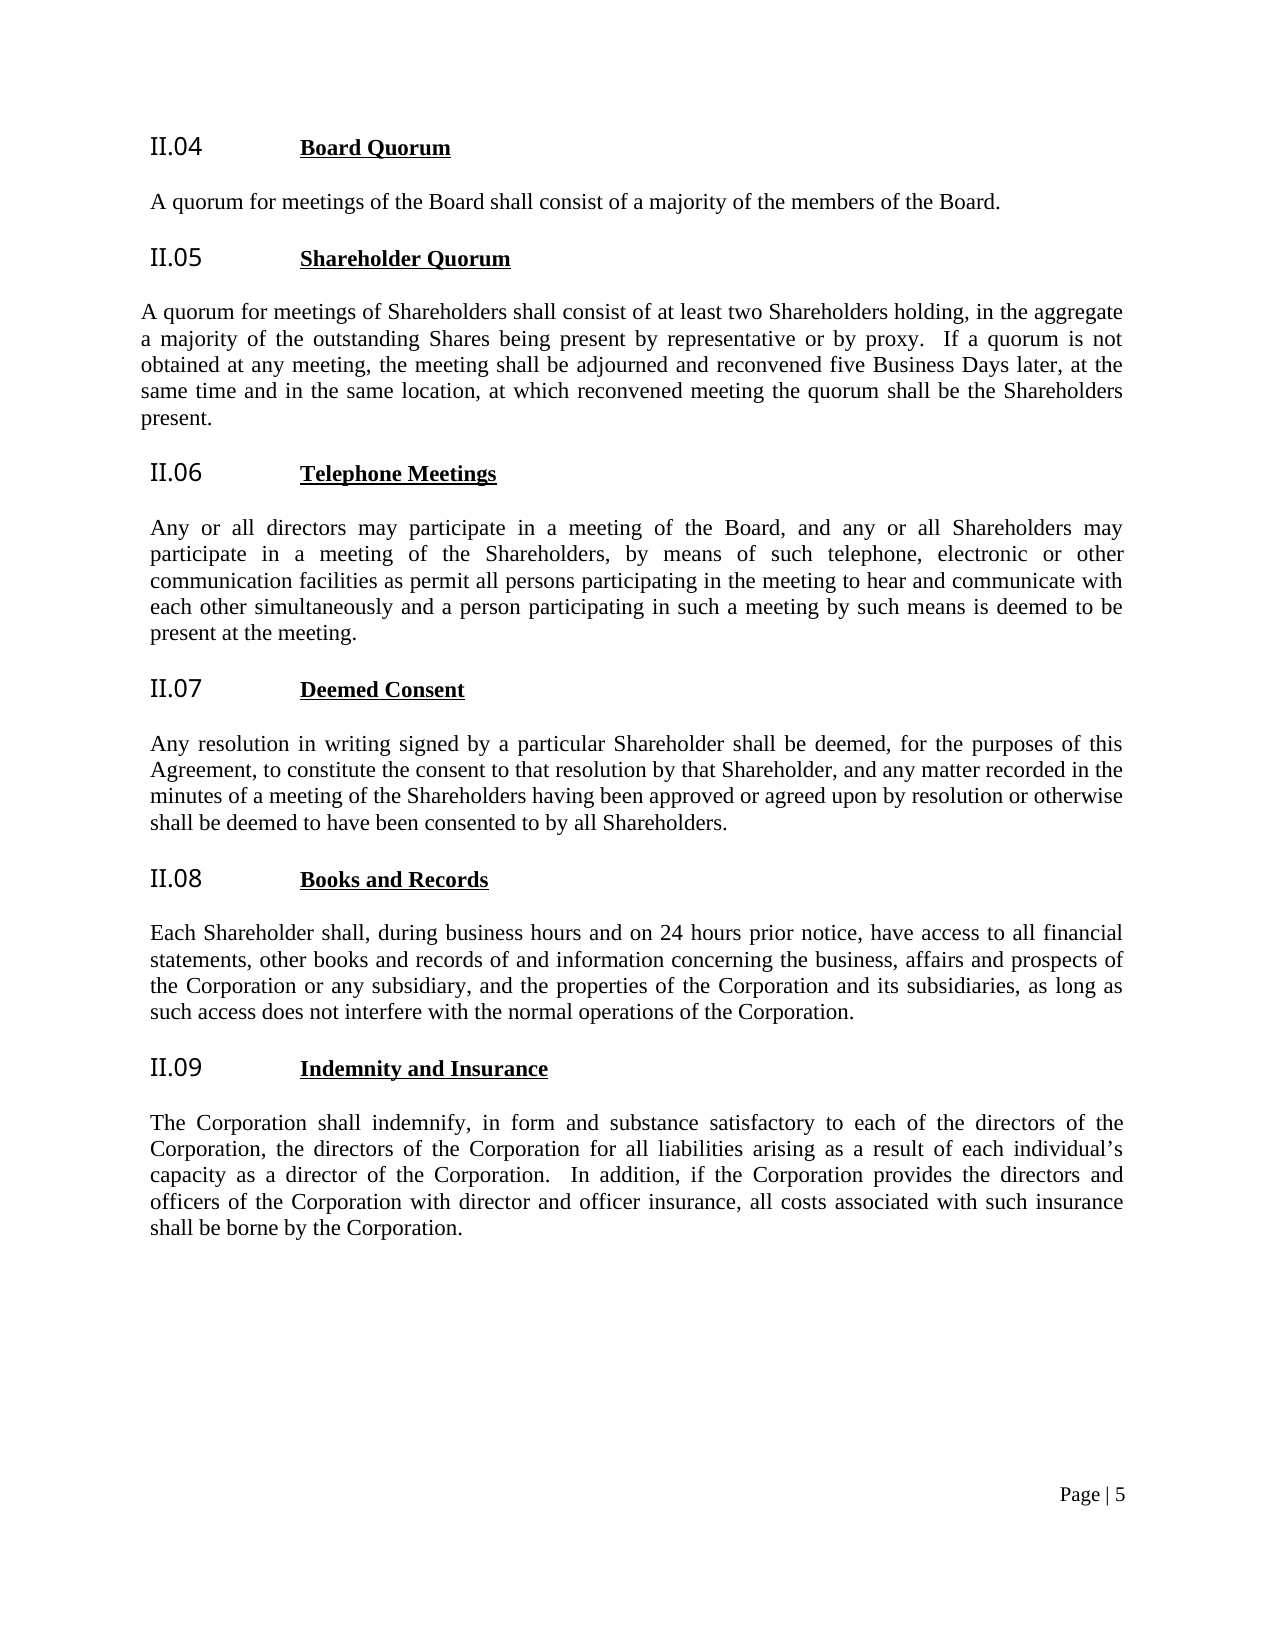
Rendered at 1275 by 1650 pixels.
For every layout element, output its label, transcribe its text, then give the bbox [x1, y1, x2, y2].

subtitle Shareholder Quorum [150, 239, 1125, 273]
text The Corporation shall indemnify, in form and substance satisfactory to each of the directors of the Corporation, the directors of the Corporation for all liabilities arising as a result of each individual’s capacity as a director of the Corporation. In addition, if the Corporation provides the directors and officers of the Corporation with director and officer insurance, all costs associated with such insurance shall be borne by the Corporation. [150, 1109, 1125, 1241]
subtitle Books and Records [150, 860, 1125, 894]
text Each Shareholder shall, during business hours and on 24 hours prior notice, have access to all financial statements, other books and records of and information concerning the business, affairs and prospects of the Corporation or any subsidiary, and the properties of the Corporation and its subsidiaries, as long as such access does not interfere with the normal operations of the Corporation. [150, 919, 1125, 1025]
subtitle Telephone Meetings [150, 455, 1125, 489]
text A quorum for meetings of Shareholders shall consist of at least two Shareholders holding, in the aggregate a majority of the outstanding Shares being present by representative or by proxy. If a quorum is not obtained at any meeting, the meeting shall be adjourned and reconvened five Business Days later, at the same time and in the same location, at which reconvened meeting the quorum shall be the Shareholders present. [141, 298, 1125, 430]
subtitle Indemnity and Insurance [150, 1050, 1125, 1084]
subtitle Board Quorum [150, 129, 1125, 163]
subtitle Deemed Consent [150, 671, 1125, 705]
text Any or all directors may participate in a meeting of the Board, and any or all Shareholders may participate in a meeting of the Shareholders, by means of such telephone, electronic or other communication facilities as permit all persons participating in the meeting to hear and communicate with each other simultaneously and a person participating in such a meeting by such means is deemed to be present at the meeting. [150, 514, 1125, 646]
text Any resolution in writing signed by a particular Shareholder shall be deemed, for the purposes of this Agreement, to constitute the consent to that resolution by that Shareholder, and any matter recorded in the minutes of a meeting of the Shareholders having been approved or agreed upon by resolution or otherwise shall be deemed to have been consented to by all Shareholders. [150, 730, 1125, 835]
text A quorum for meetings of the Board shall consist of a majority of the members of the Board. [150, 188, 1125, 214]
